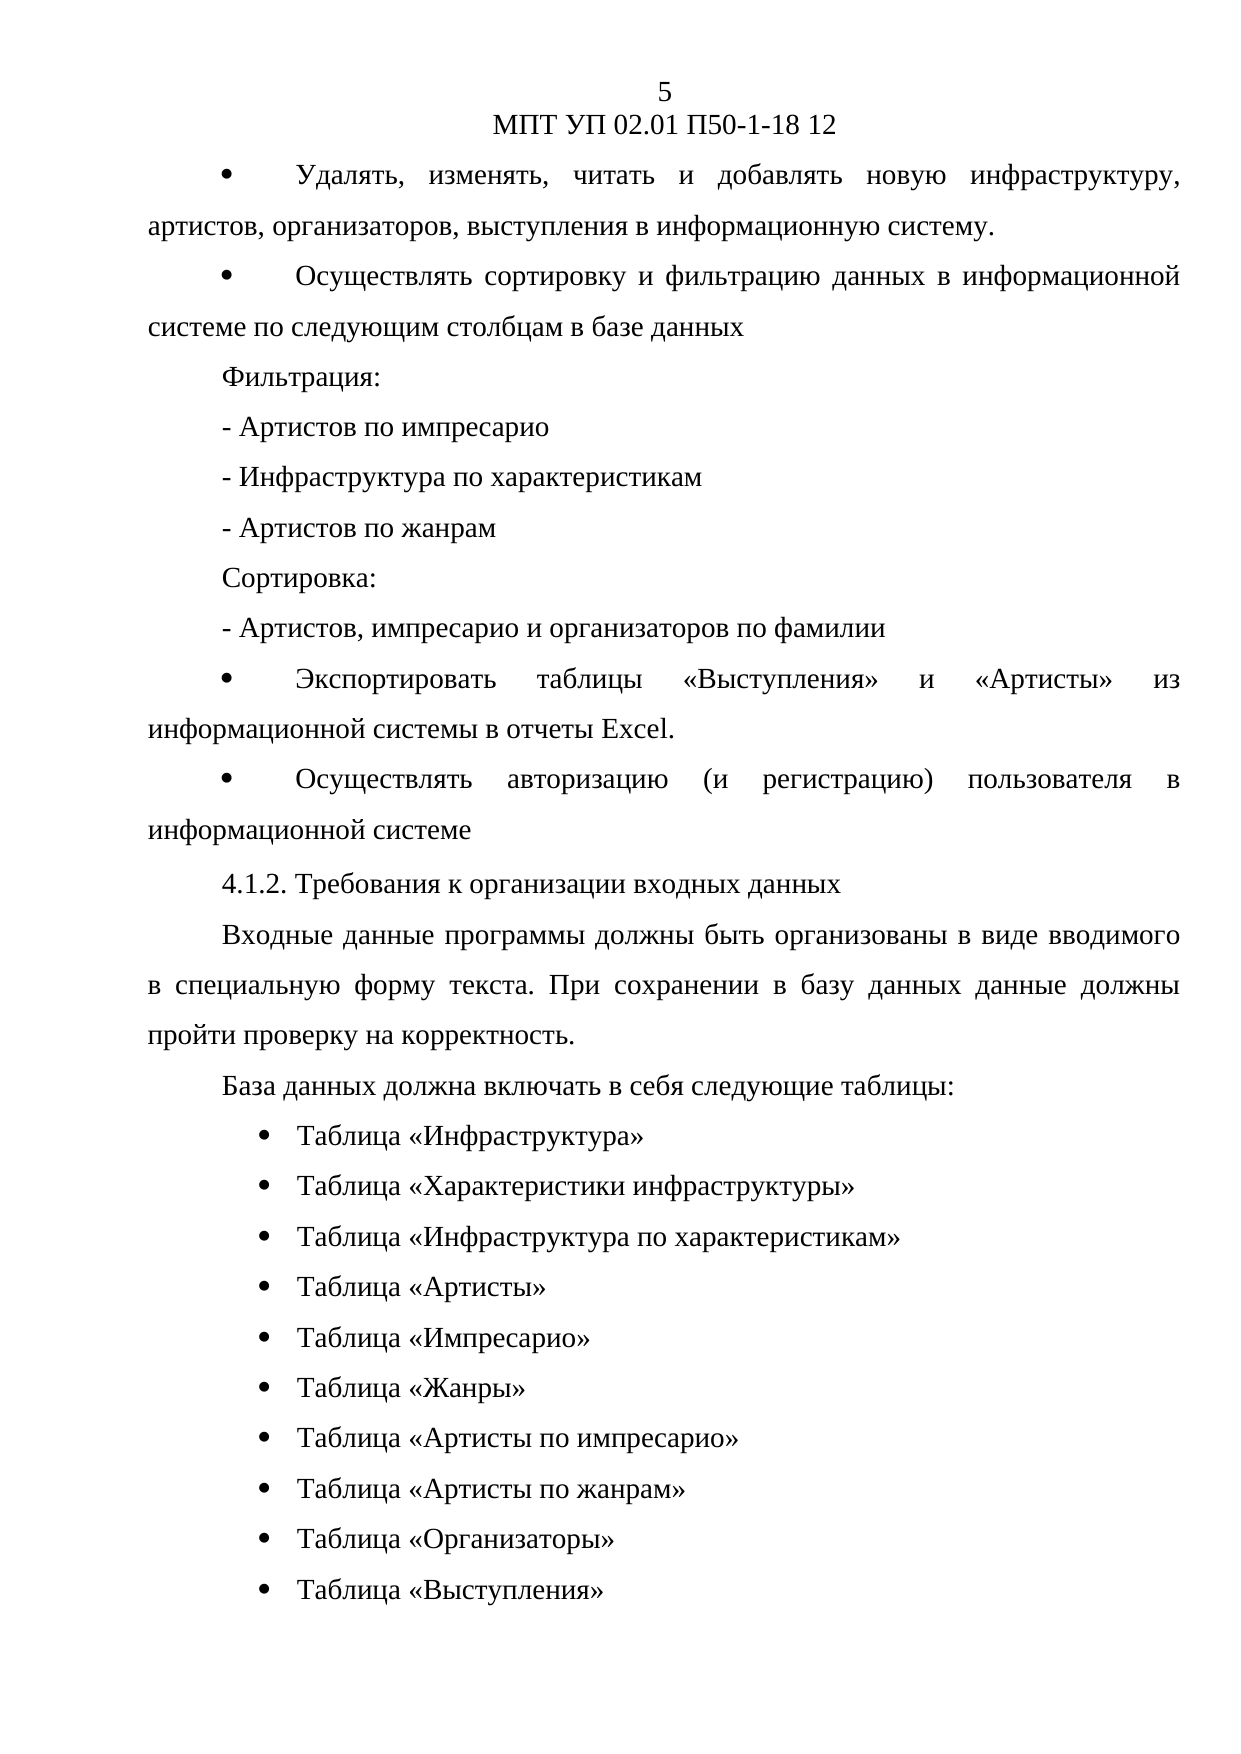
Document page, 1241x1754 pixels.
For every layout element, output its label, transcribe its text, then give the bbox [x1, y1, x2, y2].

subtitle 4.1.2. Требования к организации входных данных [148, 866, 1181, 900]
list Таблица «Инфраструктура» [259, 1118, 1181, 1152]
list Осуществлять сортировку и фильтрацию данных в информационной системе по следующим столбцам в базе данных [148, 258, 1181, 342]
list Таблица «Импресарио» [259, 1320, 1181, 1353]
list Сортировка: [222, 560, 1181, 594]
list Осуществлять авторизацию (и регистрацию) пользователя в информационной системе [148, 762, 1181, 846]
list Таблица «Артисты» [259, 1269, 1181, 1303]
list - Артистов по жанрам [222, 510, 1181, 543]
list - Артистов, импресарио и организаторов по фамилии [222, 611, 1181, 644]
list Таблица «Артисты по жанрам» [259, 1471, 1181, 1504]
list Фильтрация: [222, 359, 1181, 392]
list Таблица «Жанры» [259, 1370, 1181, 1404]
list Таблица «Артисты по импресарио» [259, 1421, 1181, 1454]
text Входные данные программы должны быть организованы в виде вводимого в специальную форму текста. При сохранении в базу данных данные должны пройти проверку на корректность. [147, 917, 1181, 1051]
list Экспортировать таблицы «Выступления» и «Артисты» из информационной системы в отчеты Excel. [148, 661, 1181, 745]
list - Артистов по импресарио [222, 409, 1181, 443]
list Таблица «Характеристики инфраструктуры» [259, 1168, 1181, 1202]
list Удалять, изменять, читать и добавлять новую инфраструктуру, артистов, организаторов, выступления в информационную систему. [148, 157, 1181, 241]
text База данных должна включать в себя следующие таблицы: [148, 1068, 1181, 1101]
list - Инфраструктура по характеристикам [222, 459, 1181, 493]
list Таблица «Выступления» [259, 1572, 1181, 1605]
list Таблица «Инфраструктура по характеристикам» [259, 1219, 1181, 1252]
list Таблица «Организаторы» [259, 1521, 1181, 1555]
